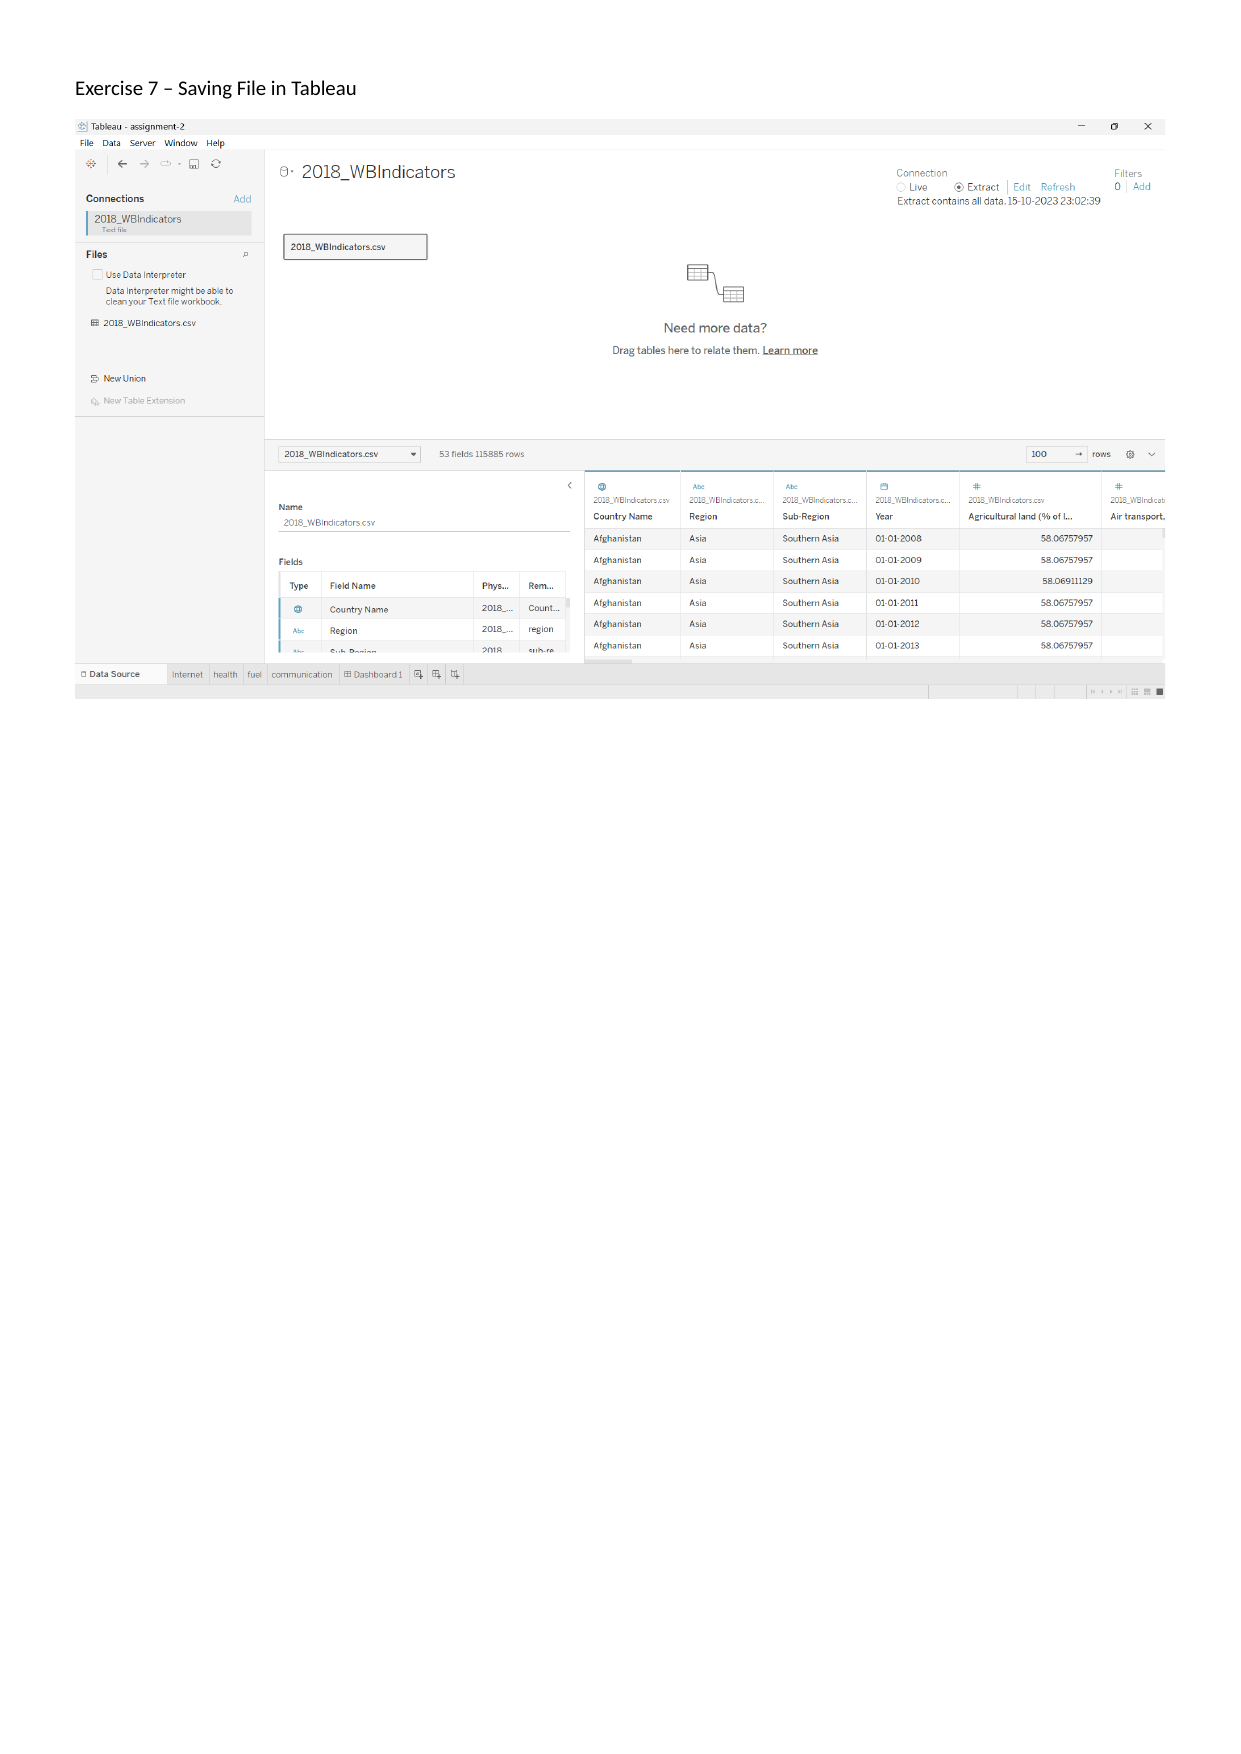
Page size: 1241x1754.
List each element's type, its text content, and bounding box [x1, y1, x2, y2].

picture [75, 119, 1166, 699]
text Exercise 7 – Saving File in Tableau [75, 75, 1165, 100]
